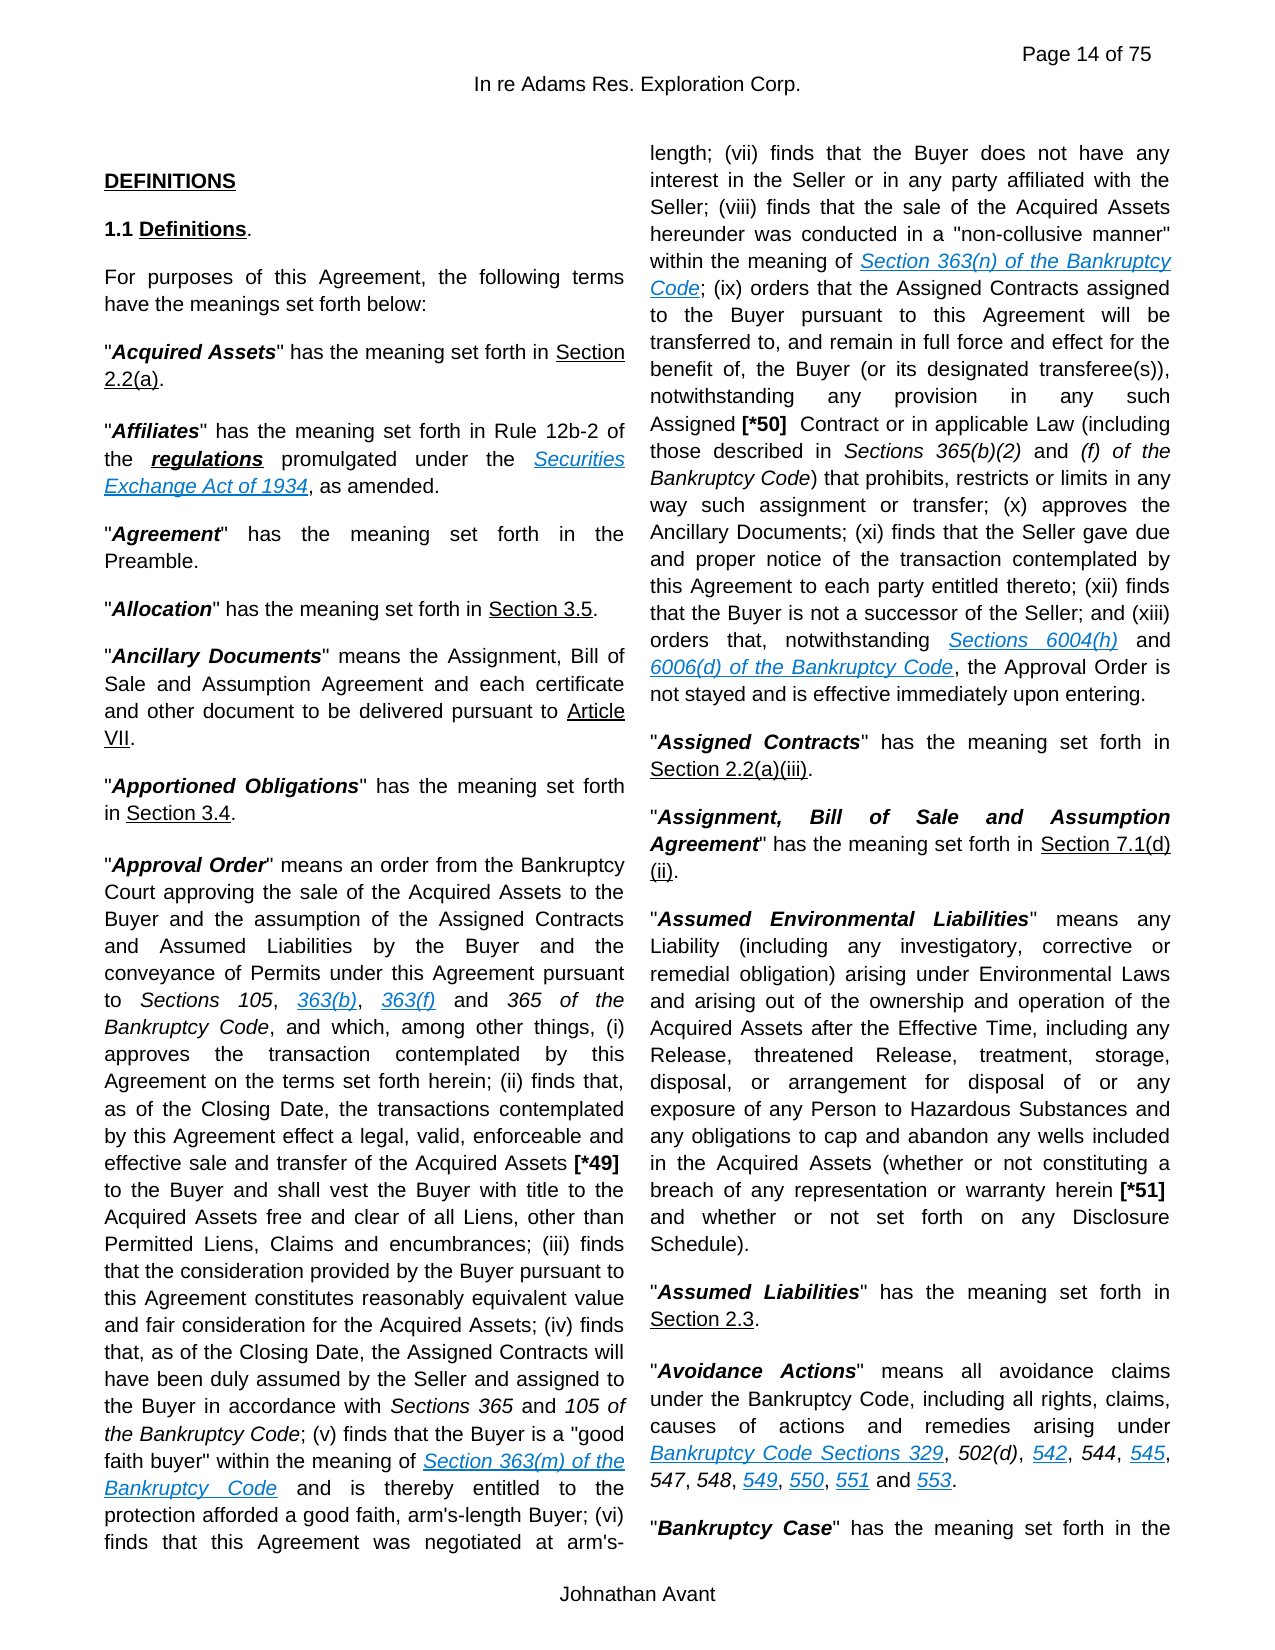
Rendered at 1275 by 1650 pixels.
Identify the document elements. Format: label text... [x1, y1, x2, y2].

text "Allocation" has the meaning set forth in Section 3.5. [104, 593, 625, 620]
text "Acquired Assets" has the meaning set forth in Section 2.2(a). [104, 337, 625, 391]
text "Affiliates" has the meaning set forth in Rule 12b-2 of the regulations promulgated under the Securities Exchange Act of 1934, as amended. [104, 416, 625, 497]
text "Bankruptcy Case" has the meaning set forth in the Recitals. [650, 1512, 1171, 1539]
text DEFINITIONS [104, 137, 625, 193]
text "Agreement" has the meaning set forth in the Preamble. [104, 518, 625, 572]
text "Apportioned Obligations" has the meaning set forth in Section 3.4. [104, 770, 625, 824]
text "Avoidance Actions" means all avoidance claims under the Bankruptcy Code, including all rights, claims, causes of actions and remedies arising under Bankruptcy Code Sections 329, 502(d), 542, 544, 545, 547, 548, 549, 550, 551 and 553. [650, 1356, 1171, 1492]
text "Approval Order" means an order from the Bankruptcy Court approving the sale of the Acquired Assets to the Buyer and the assumption of the Assigned Contracts and Assumed Liabilities by the Buyer and the conveyance of Permits under this Agreement pursuant to Sections 105, 363(b), 363(f) and 365 of the Bankruptcy Code, and which, among other things, (i) approves the transaction contemplated by this Agreement on the terms set forth herein; (ii) finds that, as of the Closing Date, the transactions contemplated by this Agreement effect a legal, valid, enforceable and effective sale and transfer of the Acquired Assets [*49] to the Buyer and shall vest the Buyer with title to the Acquired Assets free and clear of all Liens, other than Permitted Liens, Claims and encumbrances; (iii) finds that the consideration provided by the Buyer pursuant to this Agreement constitutes reasonably equivalent value and fair consideration for the Acquired Assets; (iv) finds that, as of the Closing Date, the Assigned Contracts will have been duly assumed by the Seller and assigned to the Buyer in accordance with Sections 365 and 105 of the Bankruptcy Code; (v) finds that the Buyer is a "good faith buyer" within the meaning of Section 363(m) of the Bankruptcy Code and is thereby entitled to the protection afforded a good faith, arm's-length Buyer; (vi) finds that this Agreement was negotiated at arm's-length; (vii) finds that the Buyer does not have any interest in the Seller or in any party affiliated with the Seller; (viii) finds that the sale of the Acquired Assets hereunder was conducted in a "non-collusive manner" within the meaning of Section 363(n) of the Bankruptcy Code; (ix) orders that the Assigned Contracts assigned to the Buyer pursuant to this Agreement will be transferred to, and remain in full force and effect for the benefit of, the Buyer (or its designated transferee(s)), notwithstanding any provision in any such Assigned [*50] Contract or in applicable Law (including those described in Sections 365(b)(2) and (f) of the Bankruptcy Code) that prohibits, restricts or limits in any way such assignment or transfer; (x) approves the Ancillary Documents; (xi) finds that the Seller gave due and proper notice of the transaction contemplated by this Agreement to each party entitled thereto; (xii) finds that the Buyer is not a successor of the Seller; and (xiii) orders that, notwithstanding Sections 6004(h) and 6006(d) of the Bankruptcy Code, the Approval Order is not stayed and is effective immediately upon entering. [650, 137, 1171, 706]
text "Assumed Liabilities" has the meaning set forth in Section 2.3. [650, 1277, 1171, 1331]
text For purposes of this Agreement, the following terms have the meanings set forth below: [104, 262, 625, 316]
text "Approval Order" means an order from the Bankruptcy Court approving the sale of the Acquired Assets to the Buyer and the assumption of the Assigned Contracts and Assumed Liabilities by the Buyer and the conveyance of Permits under this Agreement pursuant to Sections 105, 363(b), 363(f) and 365 of the Bankruptcy Code, and which, among other things, (i) approves the transaction contemplated by this Agreement on the terms set forth herein; (ii) finds that, as of the Closing Date, the transactions contemplated by this Agreement effect a legal, valid, enforceable and effective sale and transfer of the Acquired Assets [*49] to the Buyer and shall vest the Buyer with title to the Acquired Assets free and clear of all Liens, other than Permitted Liens, Claims and encumbrances; (iii) finds that the consideration provided by the Buyer pursuant to this Agreement constitutes reasonably equivalent value and fair consideration for the Acquired Assets; (iv) finds that, as of the Closing Date, the Assigned Contracts will have been duly assumed by the Seller and assigned to the Buyer in accordance with Sections 365 and 105 of the Bankruptcy Code; (v) finds that the Buyer is a "good faith buyer" within the meaning of Section 363(m) of the Bankruptcy Code and is thereby entitled to the protection afforded a good faith, arm's-length Buyer; (vi) finds that this Agreement was negotiated at arm's-length; (vii) finds that the Buyer does not have any interest in the Seller or in any party affiliated with the Seller; (viii) finds that the sale of the Acquired Assets hereunder was conducted in a "non-collusive manner" within the meaning of Section 363(n) of the Bankruptcy Code; (ix) orders that the Assigned Contracts assigned to the Buyer pursuant to this Agreement will be transferred to, and remain in full force and effect for the benefit of, the Buyer (or its designated transferee(s)), notwithstanding any provision in any such Assigned [*50] Contract or in applicable Law (including those described in Sections 365(b)(2) and (f) of the Bankruptcy Code) that prohibits, restricts or limits in any way such assignment or transfer; (x) approves the Ancillary Documents; (xi) finds that the Seller gave due and proper notice of the transaction contemplated by this Agreement to each party entitled thereto; (xii) finds that the Buyer is not a successor of the Seller; and (xiii) orders that, notwithstanding Sections 6004(h) and 6006(d) of the Bankruptcy Code, the Approval Order is not stayed and is effective immediately upon entering. [104, 849, 625, 1554]
text "Ancillary Documents" means the Assignment, Bill of Sale and Assumption Agreement and each certificate and other document to be delivered pursuant to Article VII. [104, 641, 625, 749]
text "Assumed Environmental Liabilities" means any Liability (including any investigatory, corrective or remedial obligation) arising under Environmental Laws and arising out of the ownership and operation of the Acquired Assets after the Effective Time, including any Release, threatened Release, treatment, storage, disposal, or arrangement for disposal of or any exposure of any Person to Hazardous Substances and any obligations to cap and abandon any wells included in the Acquired Assets (whether or not constituting a breach of any representation or warranty herein [*51] and whether or not set forth on any Disclosure Schedule). [650, 904, 1171, 1256]
text "Assigned Contracts" has the meaning set forth in Section 2.2(a)(iii). [650, 727, 1171, 781]
text "Assignment, Bill of Sale and Assumption Agreement" has the meaning set forth in Section 7.1(d)(ii). [650, 802, 1171, 883]
text 1.1 Definitions. [104, 214, 625, 241]
